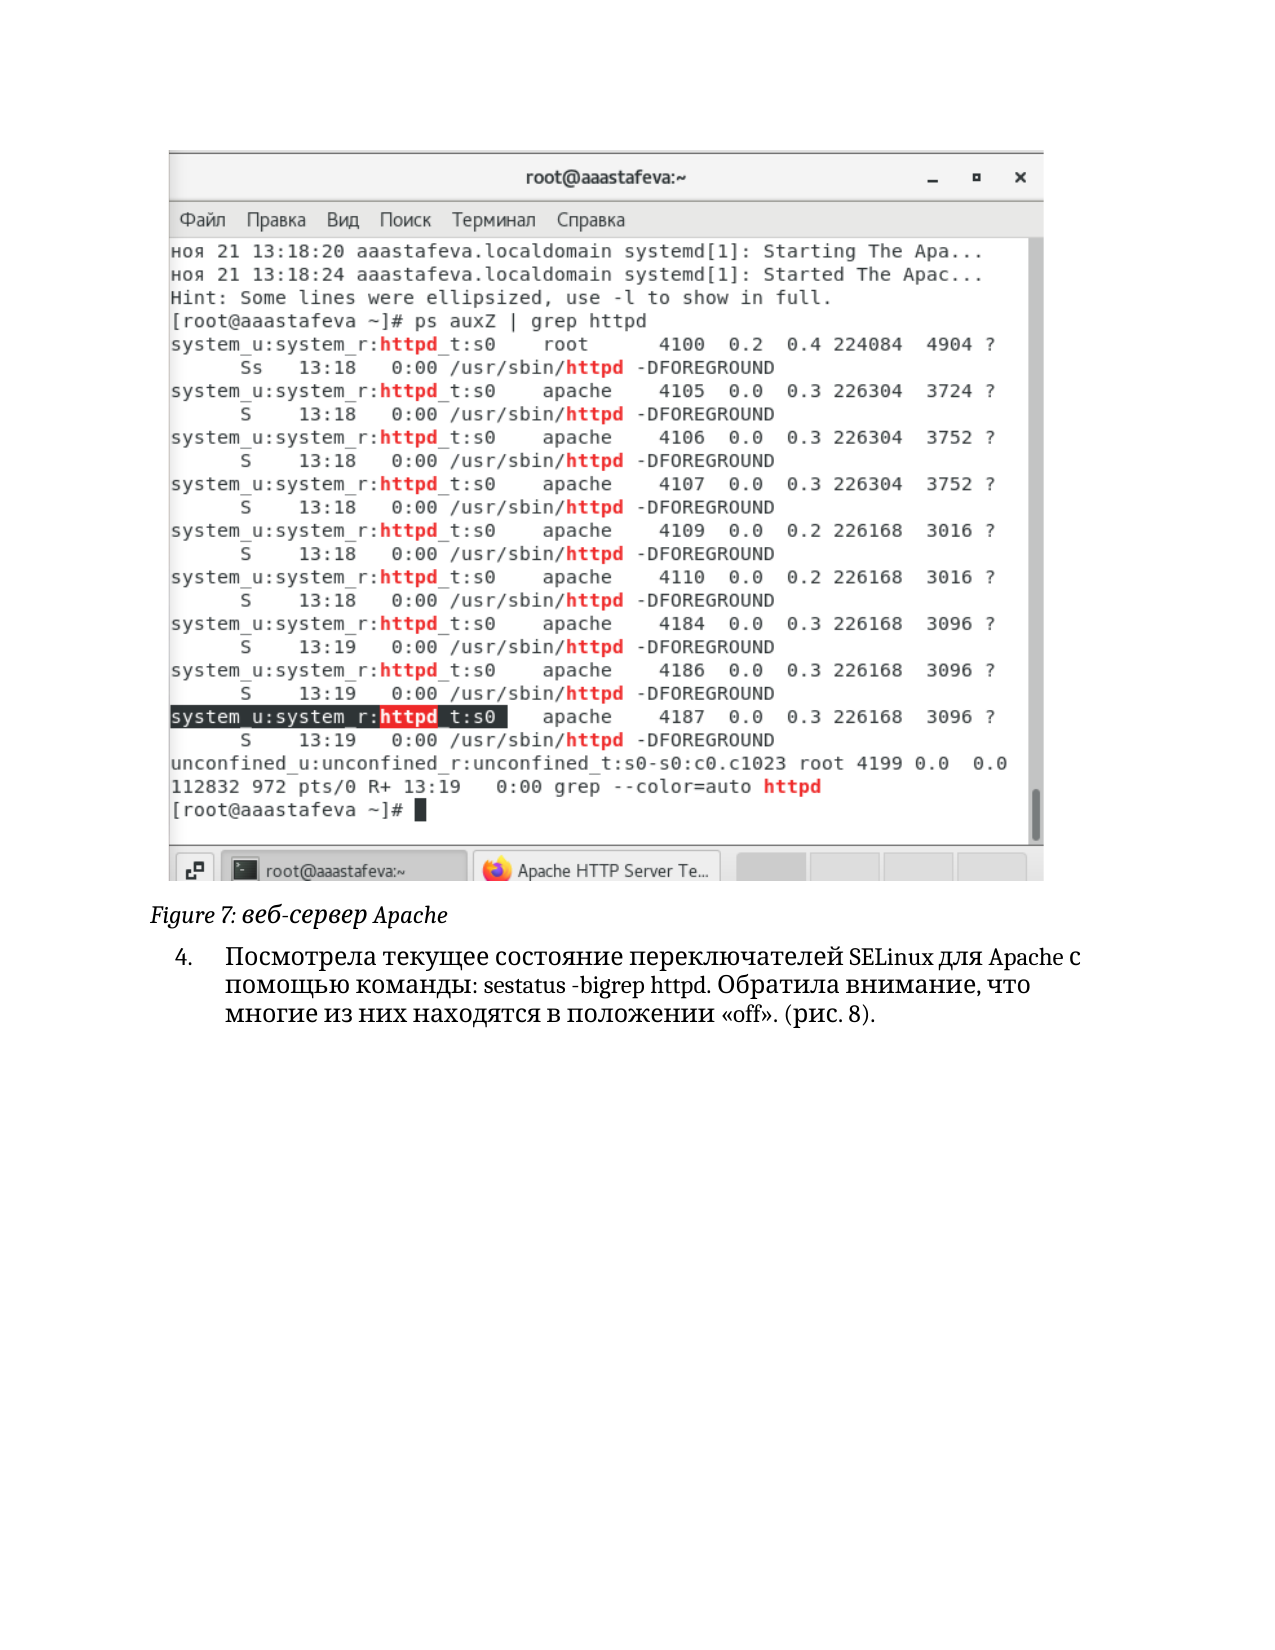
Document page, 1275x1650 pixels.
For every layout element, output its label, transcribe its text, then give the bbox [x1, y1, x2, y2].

text Figure 7: веб-сервер Apache [150, 901, 1125, 930]
picture [168, 150, 1044, 881]
list Посмотрела текущее состояние переключателей SELinux для Apache с помощью команды: sestatus -bigrep httpd. Обратила внимание, что многие из них находятся в положении «off». (рис. 8). [175, 942, 1125, 1029]
